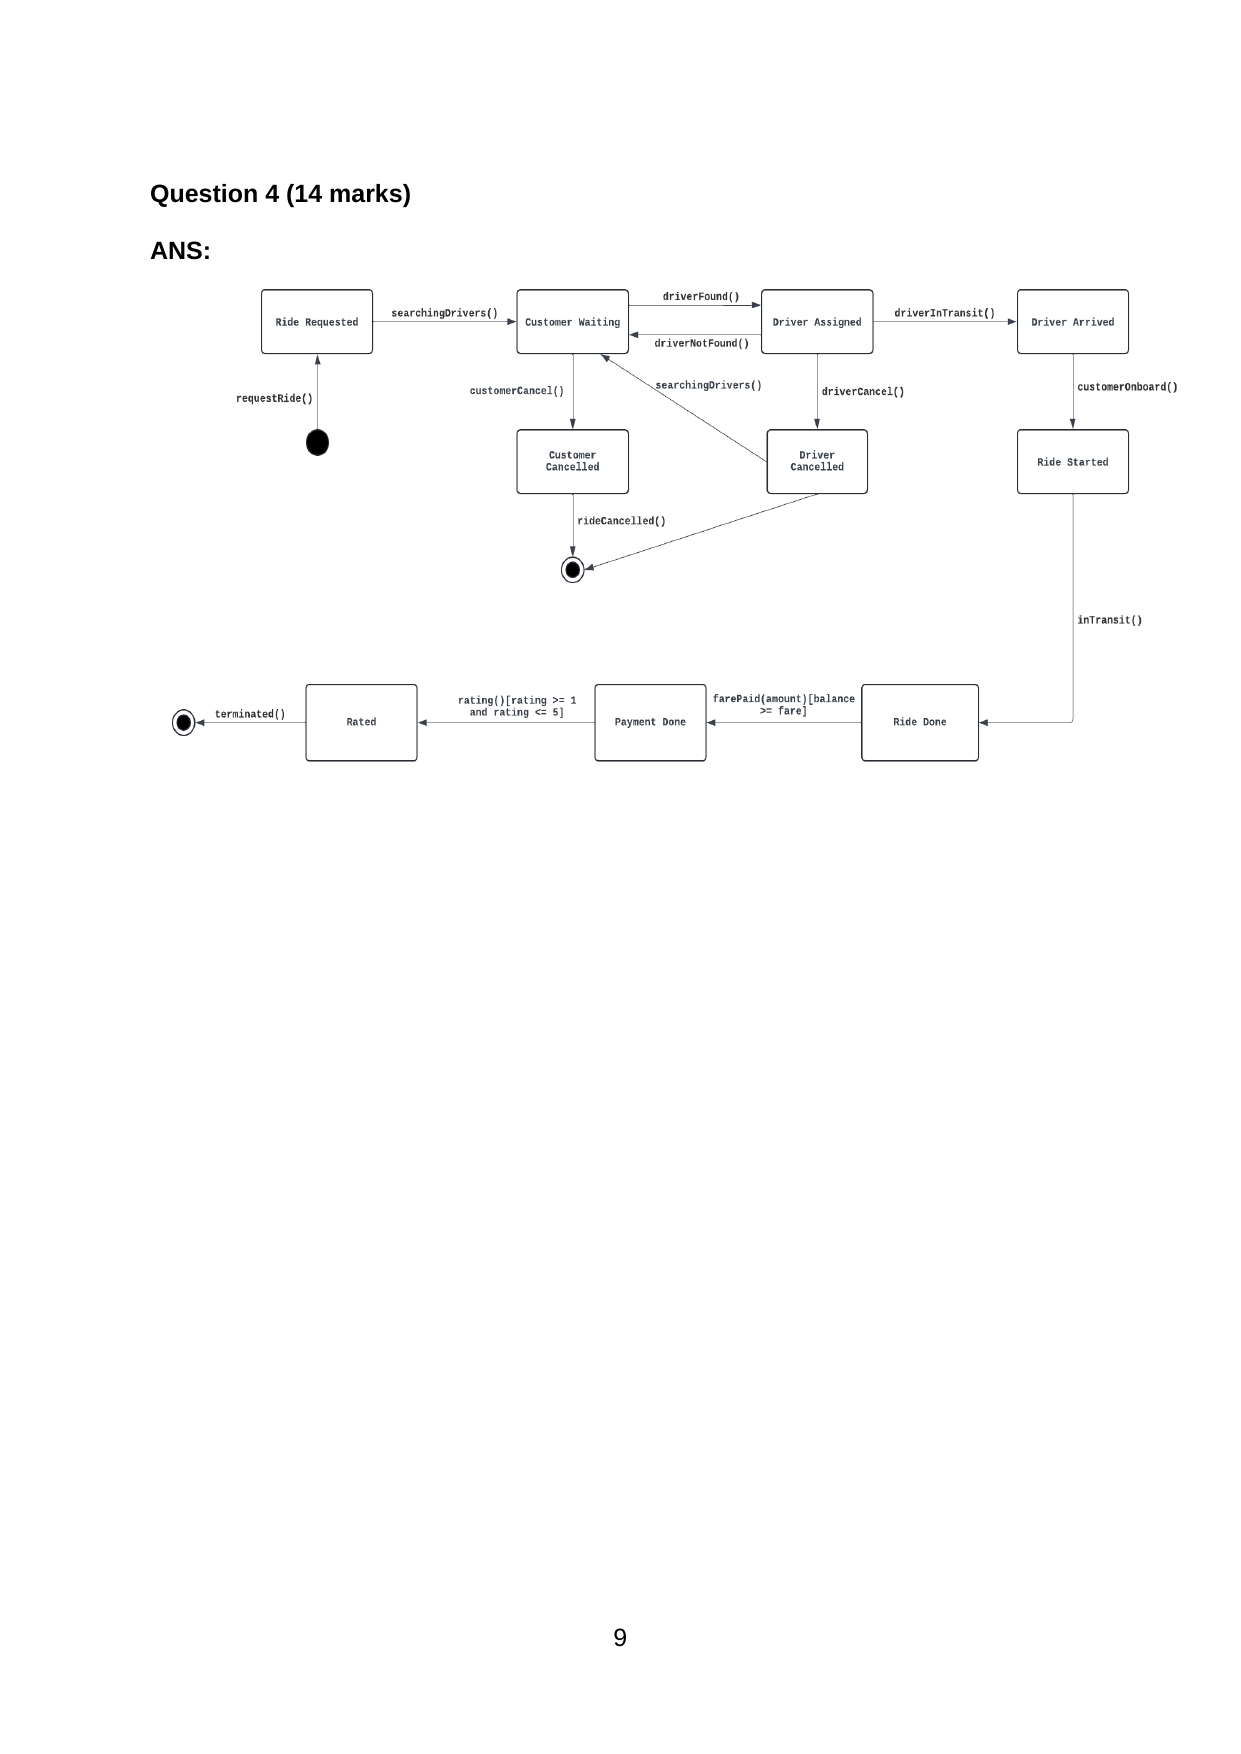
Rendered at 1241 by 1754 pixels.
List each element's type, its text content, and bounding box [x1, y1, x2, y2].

text ANS: [150, 236, 1090, 265]
text Question 4 (14 marks) [150, 179, 1090, 207]
picture [150, 265, 1200, 786]
